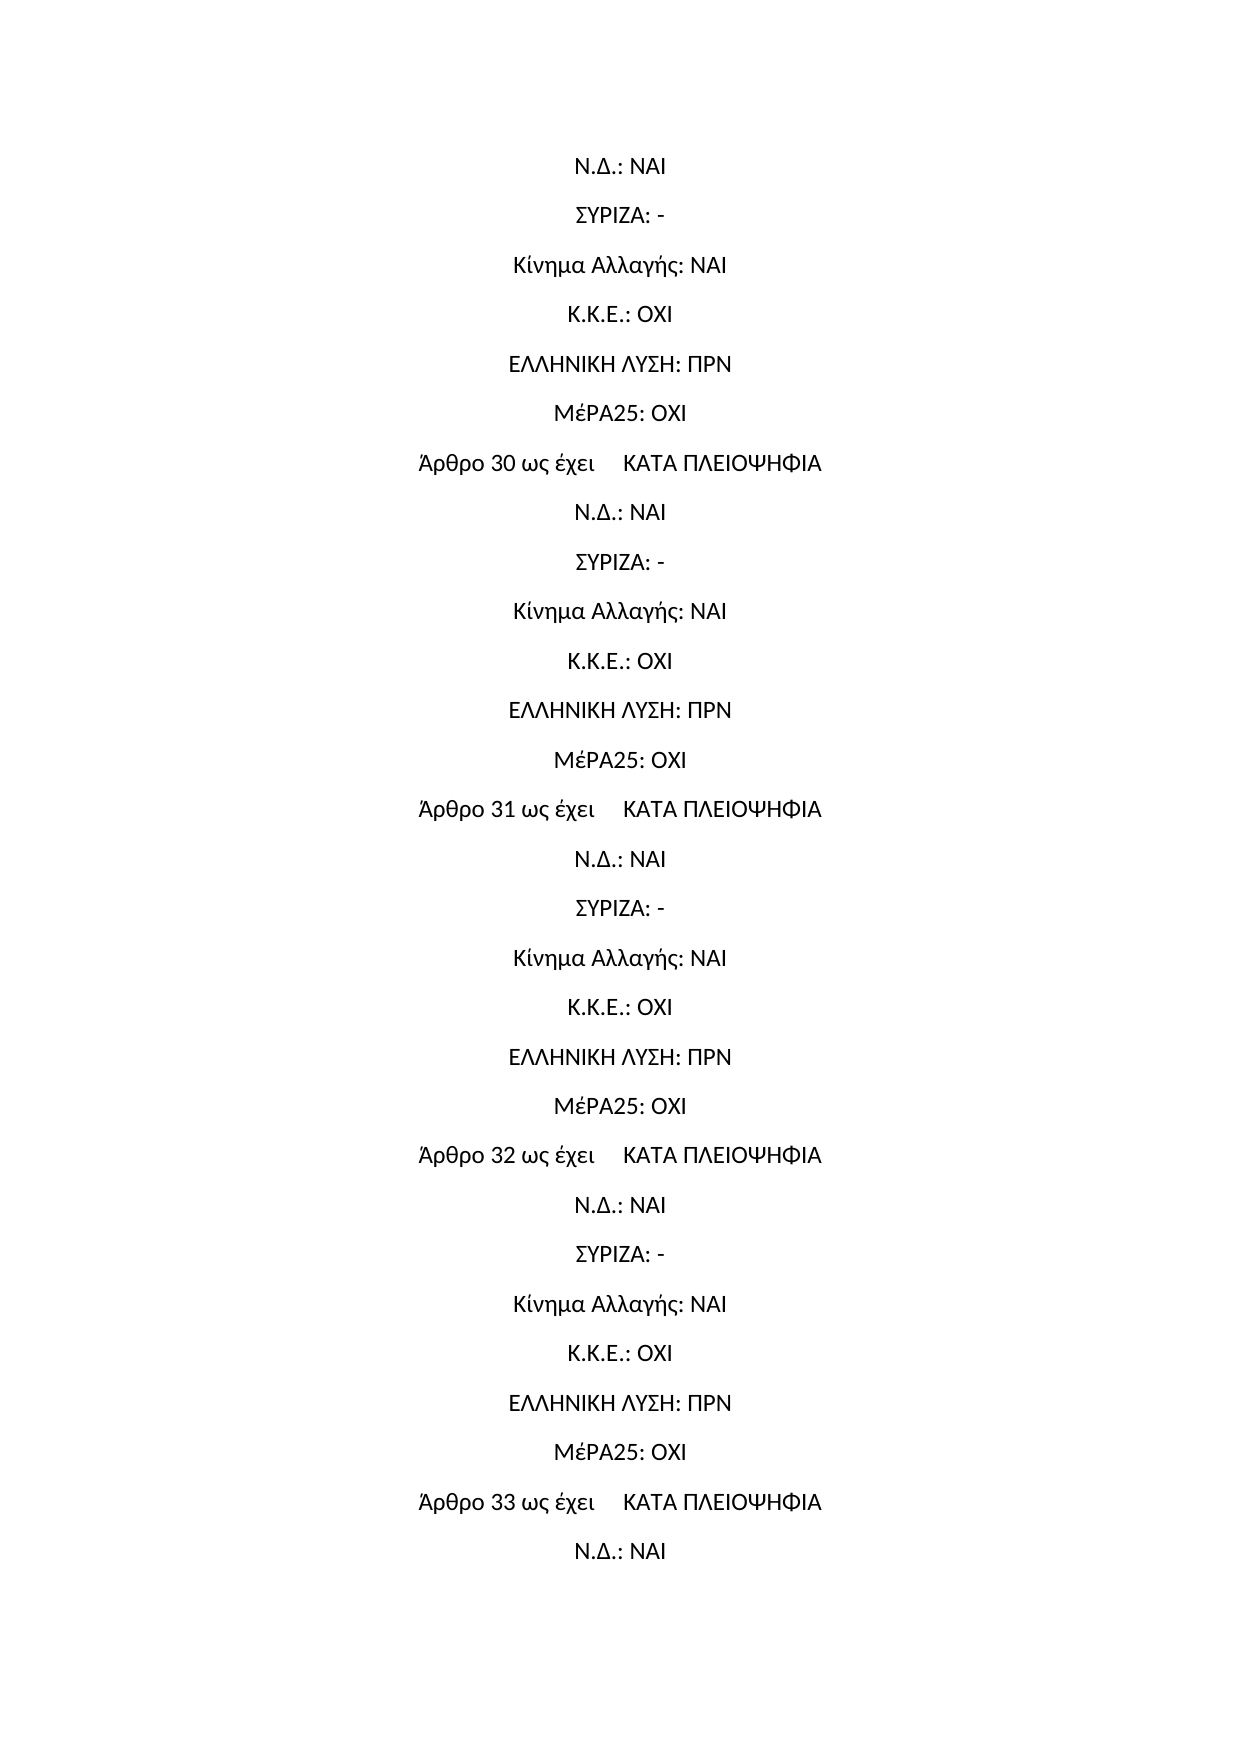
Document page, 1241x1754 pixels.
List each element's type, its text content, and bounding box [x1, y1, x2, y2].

table_cell ΣΥΡΙΖΑ: - [253, 892, 988, 942]
table_cell ΕΛΛΗΝΙΚΗ ΛΥΣΗ: ΠΡΝ [253, 348, 988, 397]
table_cell Κ.Κ.Ε.: OXI [253, 299, 988, 348]
table_cell ΕΛΛΗΝΙΚΗ ΛΥΣΗ: ΠΡΝ [253, 1387, 988, 1436]
table_cell Κ.Κ.Ε.: OXI [253, 991, 988, 1041]
table_cell ΜέΡΑ25: OXI [253, 1090, 988, 1139]
table_cell Κ.Κ.Ε.: OXI [253, 1338, 988, 1387]
table_cell Κίνημα Αλλαγής: ΝΑΙ [253, 942, 988, 991]
table_cell Κίνημα Αλλαγής: ΝΑΙ [253, 249, 988, 298]
table_cell Άρθρο 30 ως έχει ΚΑΤΑ ΠΛΕΙΟΨΗΦΙΑ [253, 447, 988, 496]
table_cell ΣΥΡΙΖΑ: - [253, 1239, 988, 1288]
table_cell ΣΥΡΙΖΑ: - [253, 546, 988, 595]
table_cell Κ.Κ.Ε.: OXI [253, 645, 988, 694]
table_cell Άρθρο 33 ως έχει ΚΑΤΑ ΠΛΕΙΟΨΗΦΙΑ [253, 1486, 988, 1535]
table_cell Κίνημα Αλλαγής: ΝΑΙ [253, 595, 988, 645]
table_cell ΜέΡΑ25: OXI [253, 398, 988, 447]
table_cell Ν.Δ.: ΝΑΙ [253, 496, 988, 546]
table_cell ΜέΡΑ25: OXI [253, 1436, 988, 1486]
table_cell ΜέΡΑ25: OXI [253, 744, 988, 793]
table_cell Άρθρο 32 ως έχει ΚΑΤΑ ΠΛΕΙΟΨΗΦΙΑ [253, 1140, 988, 1189]
table_cell Άρθρο 31 ως έχει ΚΑΤΑ ΠΛΕΙΟΨΗΦΙΑ [253, 793, 988, 843]
table_cell ΕΛΛΗΝΙΚΗ ΛΥΣΗ: ΠΡΝ [253, 694, 988, 744]
table_cell Ν.Δ.: ΝΑΙ [253, 150, 988, 199]
table_cell ΣΥΡΙΖΑ: - [253, 200, 988, 249]
table_cell Κίνημα Αλλαγής: ΝΑΙ [253, 1288, 988, 1337]
table_cell Ν.Δ.: ΝΑΙ [253, 1535, 988, 1585]
table_cell ΕΛΛΗΝΙΚΗ ΛΥΣΗ: ΠΡΝ [253, 1041, 988, 1090]
table_cell Ν.Δ.: ΝΑΙ [253, 1189, 988, 1238]
table_cell Ν.Δ.: ΝΑΙ [253, 843, 988, 892]
